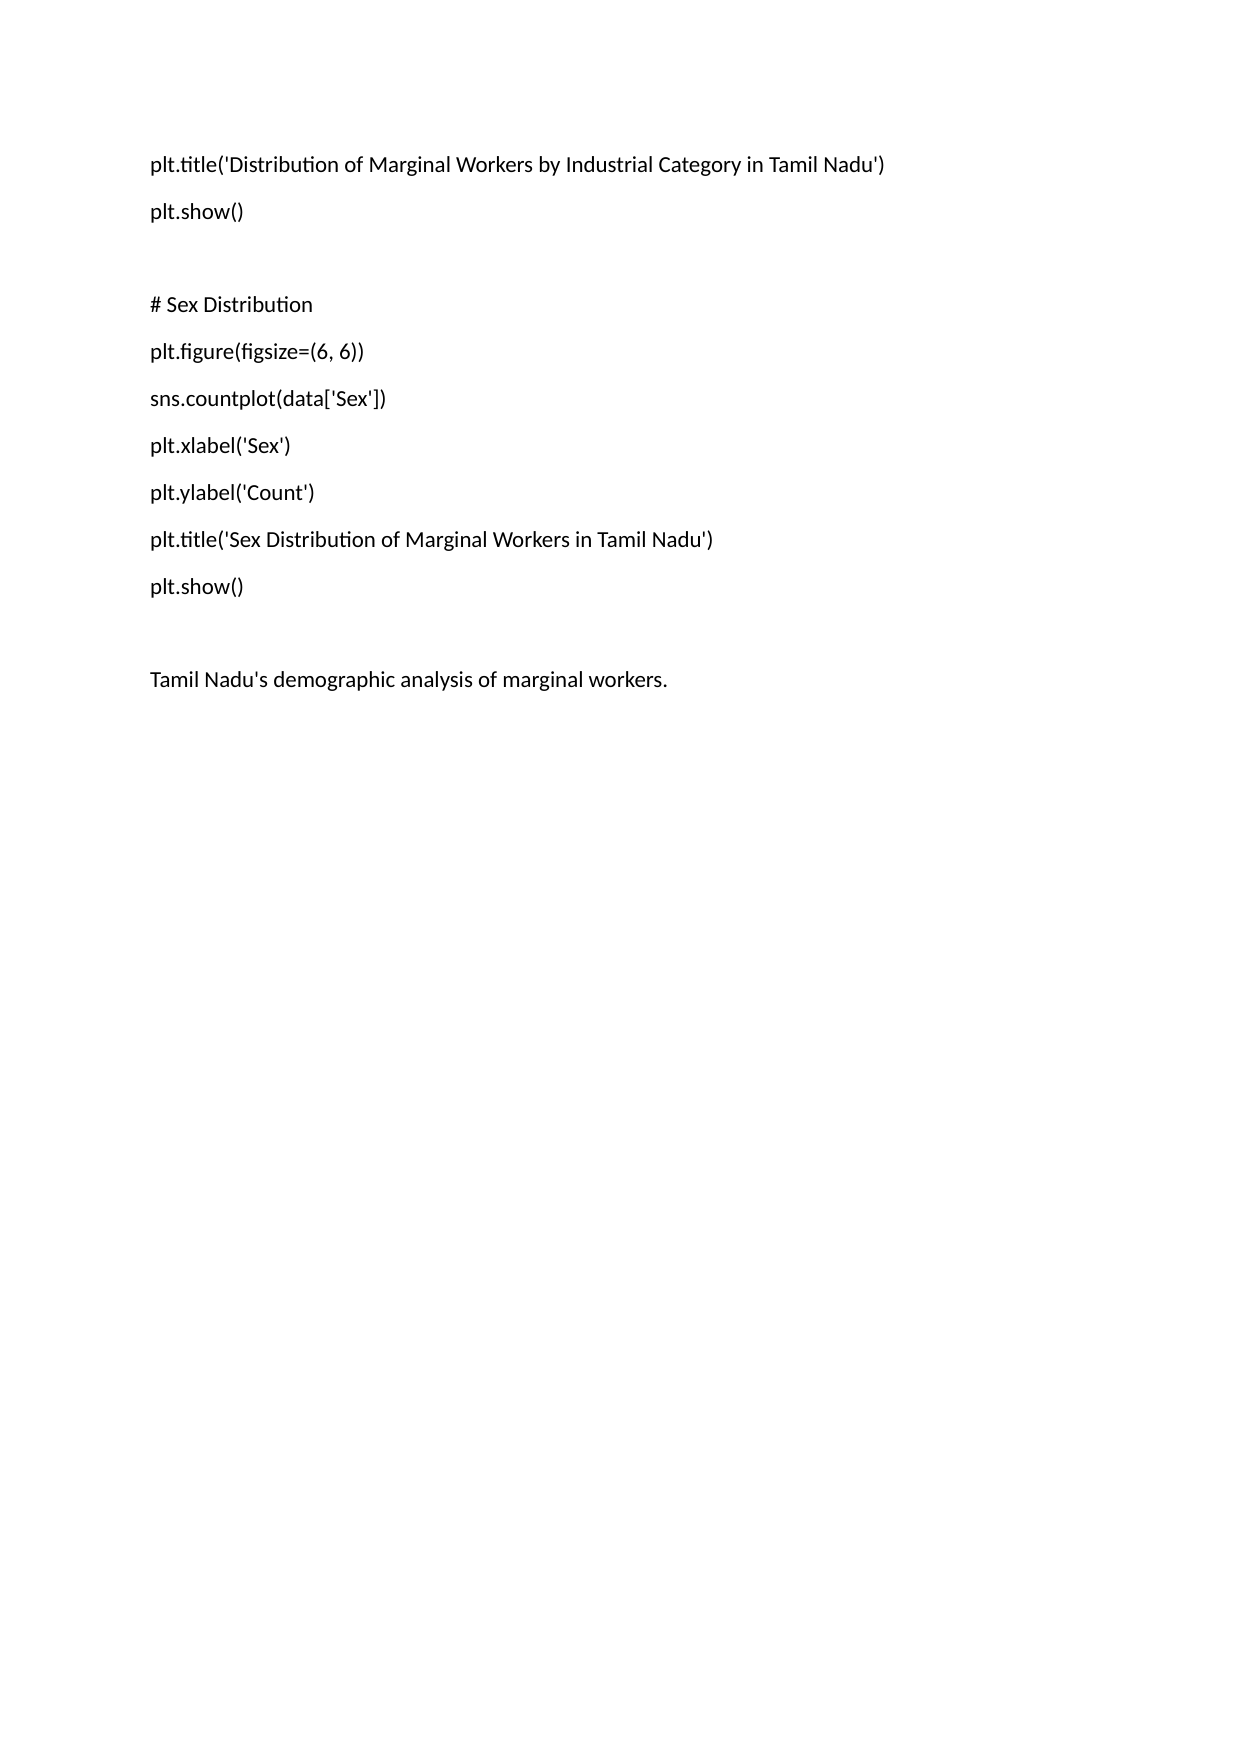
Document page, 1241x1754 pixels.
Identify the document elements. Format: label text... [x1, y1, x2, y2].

text plt.title('Sex Distribution of Marginal Workers in Tamil Nadu') [150, 525, 1090, 553]
text plt.title('Distribution of Marginal Workers by Industrial Category in Tamil Nadu') [150, 150, 1090, 178]
text plt.show() [150, 572, 1090, 600]
text plt.xlabel('Sex') [150, 431, 1090, 459]
text plt.figure(figsize=(6, 6)) [150, 337, 1090, 366]
text sns.countplot(data['Sex']) [150, 384, 1090, 412]
text plt.show() [150, 197, 1090, 225]
text # Sex Distribution [150, 291, 1090, 319]
text Tamil Nadu's demographic analysis of marginal workers. [150, 666, 1090, 694]
text plt.ylabel('Count') [150, 478, 1090, 506]
